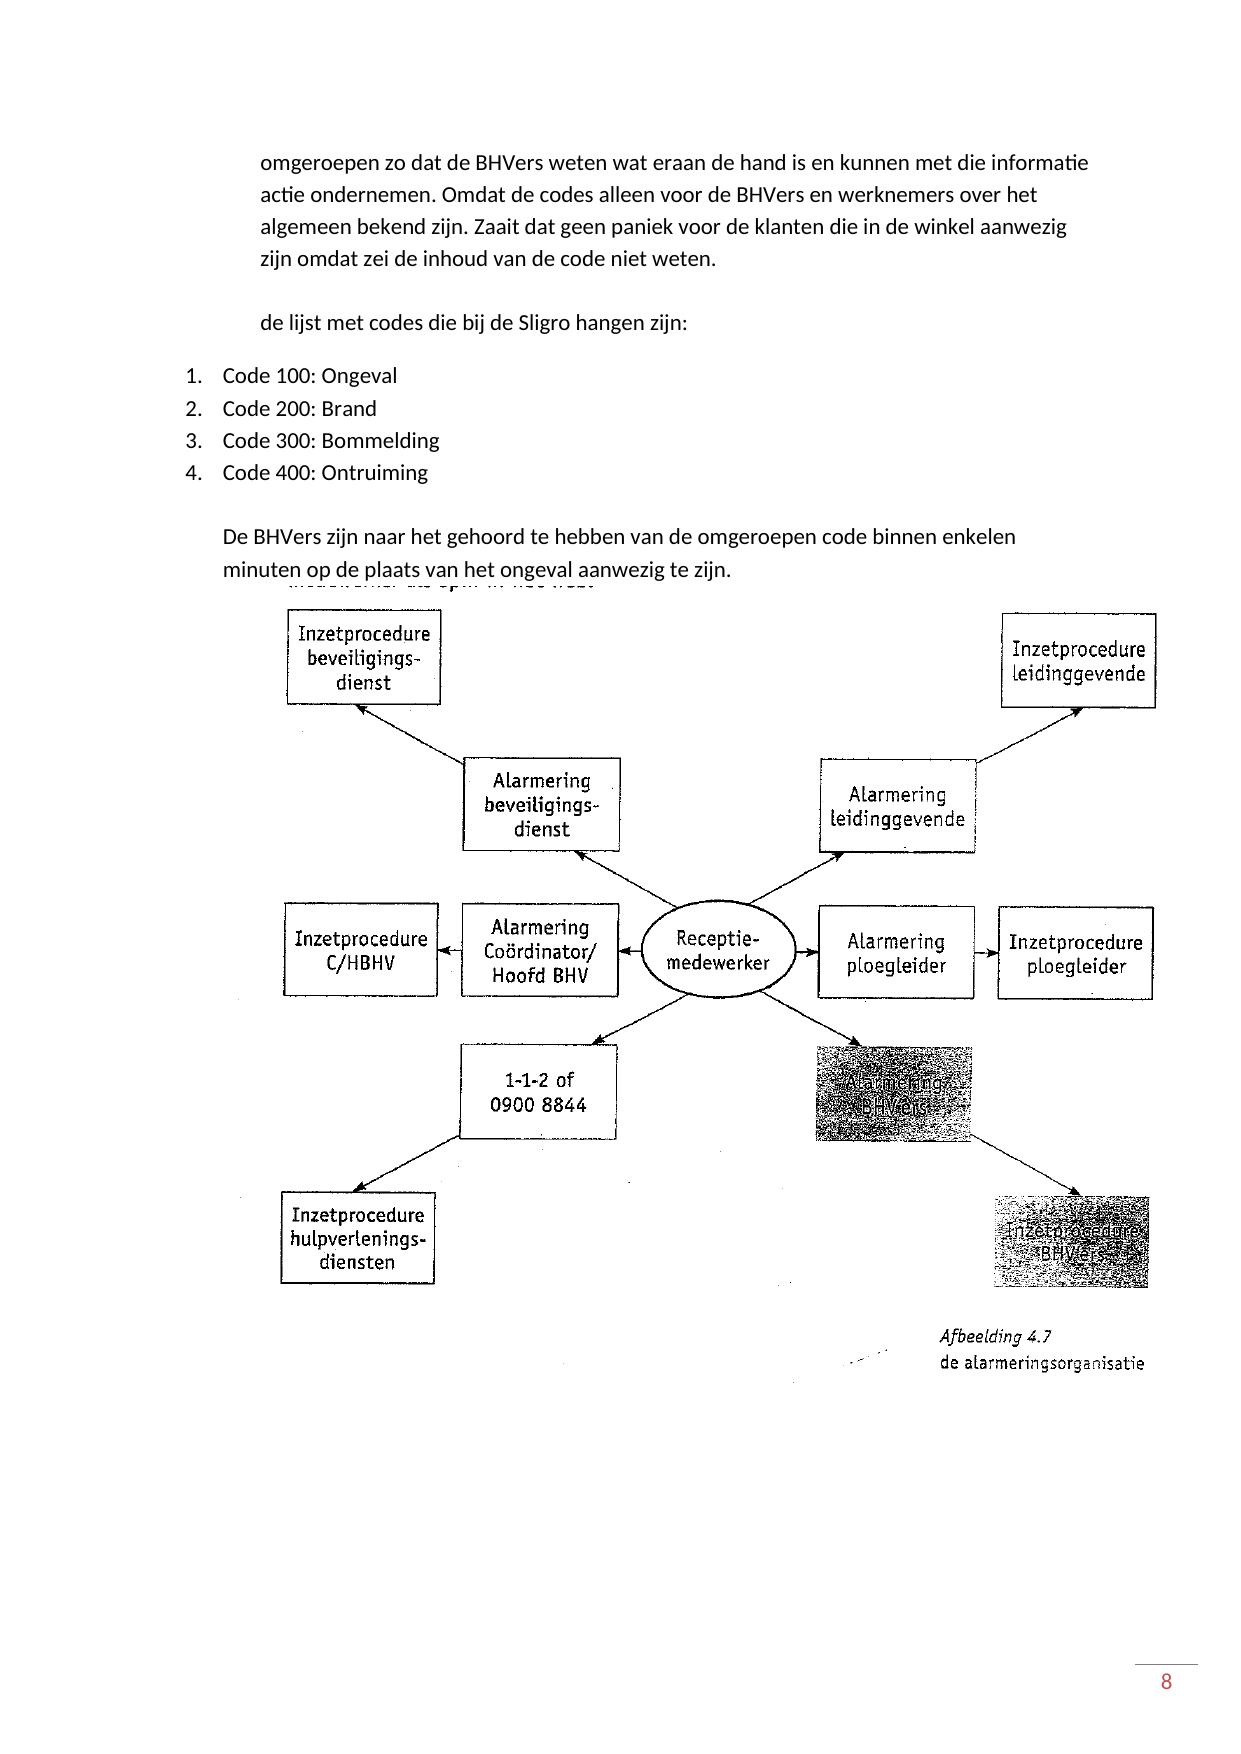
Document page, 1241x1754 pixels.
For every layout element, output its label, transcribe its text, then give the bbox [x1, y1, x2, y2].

list Code 100: Ongeval [185, 362, 1093, 389]
list Code 400: Ontruiming [185, 458, 1093, 486]
list Code 200: Brand [185, 394, 1093, 422]
list Code 300: Bommelding [185, 426, 1093, 454]
picture [222, 586, 1159, 1384]
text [260, 148, 1093, 337]
list De BHVers zijn naar het gehoord te hebben van de omgeroepen code binnen enkelen minuten op de plaats van het ongeval aanwezig te zijn. [223, 522, 1093, 583]
